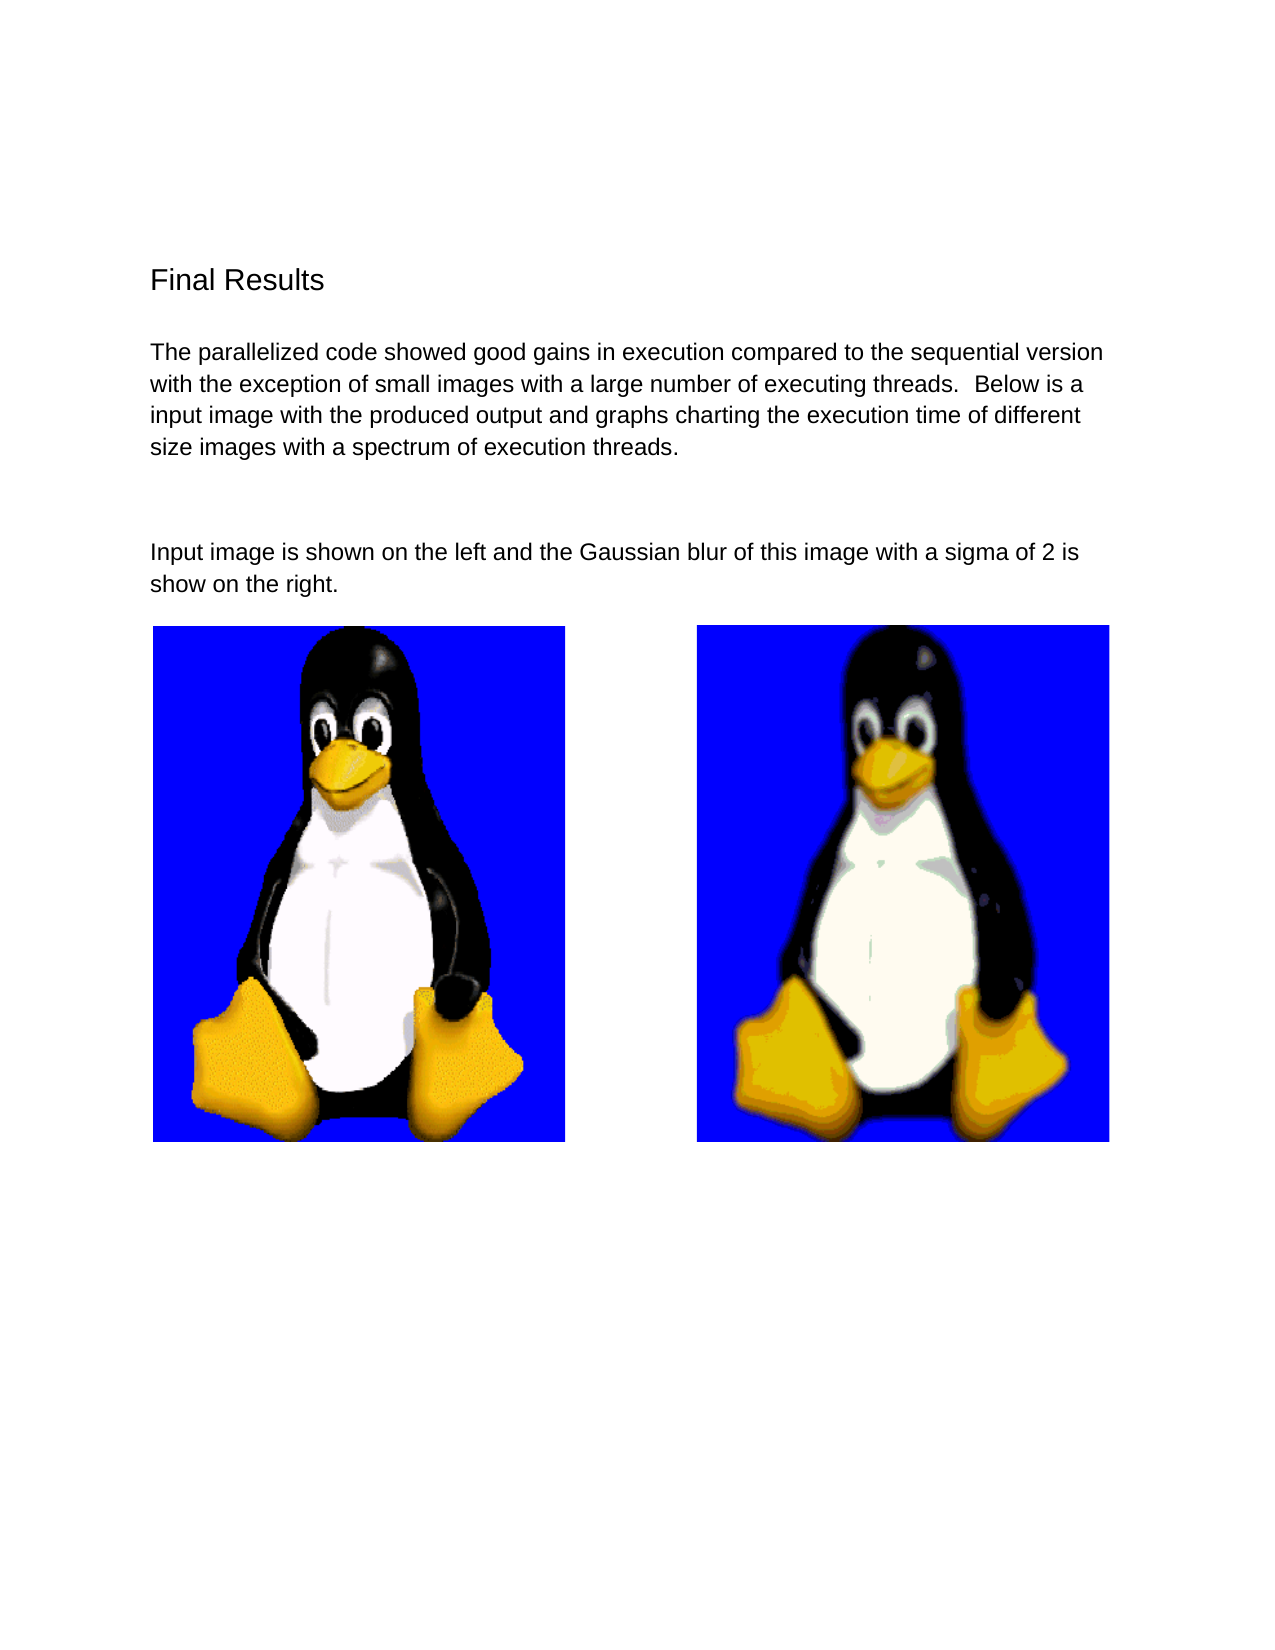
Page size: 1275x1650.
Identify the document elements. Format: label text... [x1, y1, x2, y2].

picture [696, 625, 1110, 1142]
picture [153, 626, 565, 1142]
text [150, 150, 1125, 461]
